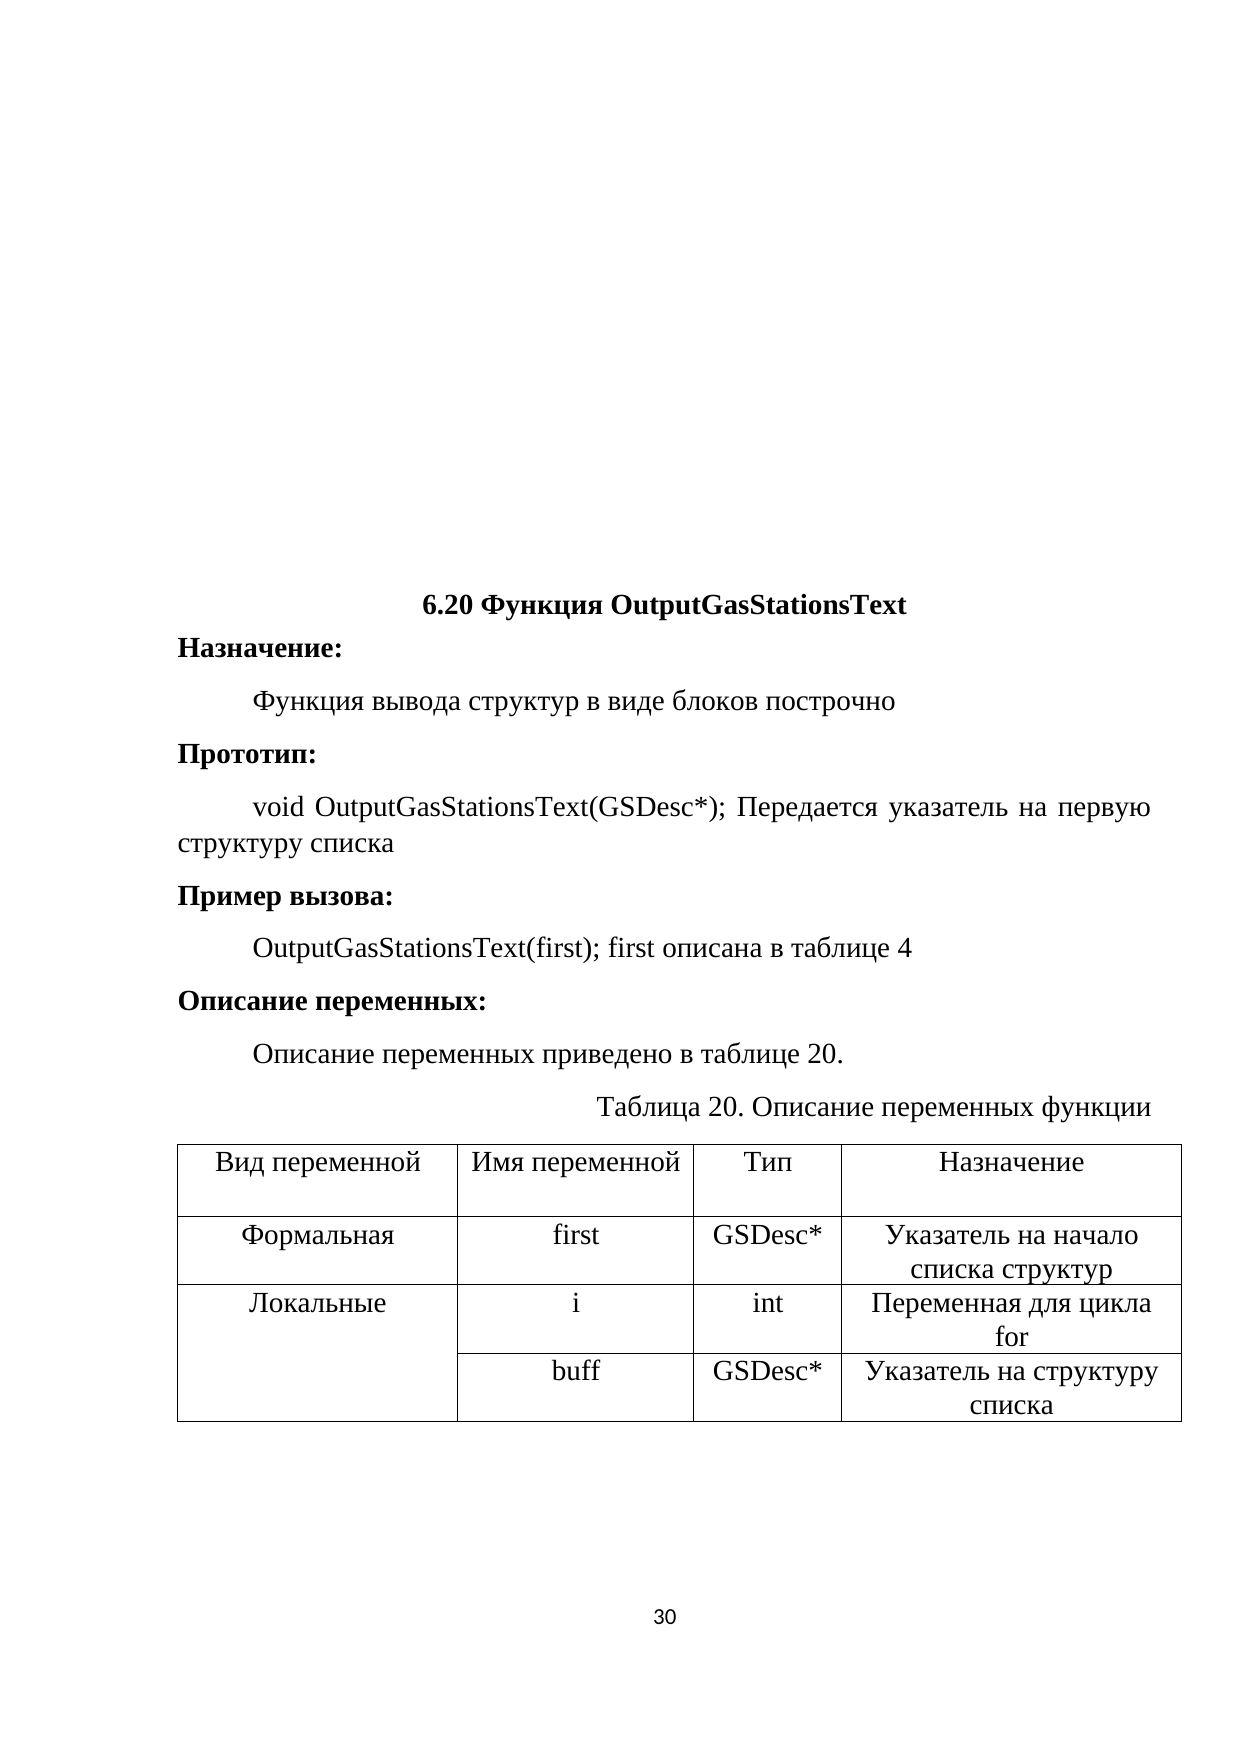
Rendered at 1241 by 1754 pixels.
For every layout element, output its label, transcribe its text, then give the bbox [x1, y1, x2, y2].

text Функция вывода структур в виде блоков построчно [177, 683, 1152, 717]
text Назначение: [177, 630, 1152, 664]
text Описание переменных приведено в таблице 20. [177, 1036, 1152, 1070]
table_cell GSDesc* [694, 1354, 841, 1421]
table_header Имя переменной [458, 1145, 693, 1216]
table_cell Локальные [178, 1285, 457, 1421]
table_cell Переменная для цикла for [842, 1285, 1181, 1352]
text Таблица 20. Описание переменных функции [177, 1089, 1152, 1123]
table_cell Формальная [178, 1217, 457, 1284]
table_cell first [458, 1217, 693, 1284]
table_cell int [694, 1285, 841, 1352]
table_header Назначение [842, 1145, 1181, 1216]
text OutputGasStationsText(first); first описана в таблице 4 [177, 931, 1152, 964]
table_cell Указатель на начало списка структур [842, 1217, 1181, 1284]
text void OutputGasStationsText(GSDesc*); Передается указатель на первую структуру списка [177, 789, 1152, 858]
text Описание переменных: [177, 983, 1152, 1017]
table_header Тип [694, 1145, 841, 1216]
table_cell Указатель на структуру списка [842, 1354, 1181, 1421]
table_header Вид переменной [178, 1145, 457, 1216]
table_cell buff [458, 1354, 693, 1421]
table_cell GSDesc* [694, 1217, 841, 1284]
text Пример вызова: [177, 878, 1152, 911]
subtitle 6.20 Функция OutputGasStationsText [177, 587, 1152, 620]
table_cell i [458, 1285, 693, 1352]
text Прототип: [177, 736, 1152, 769]
